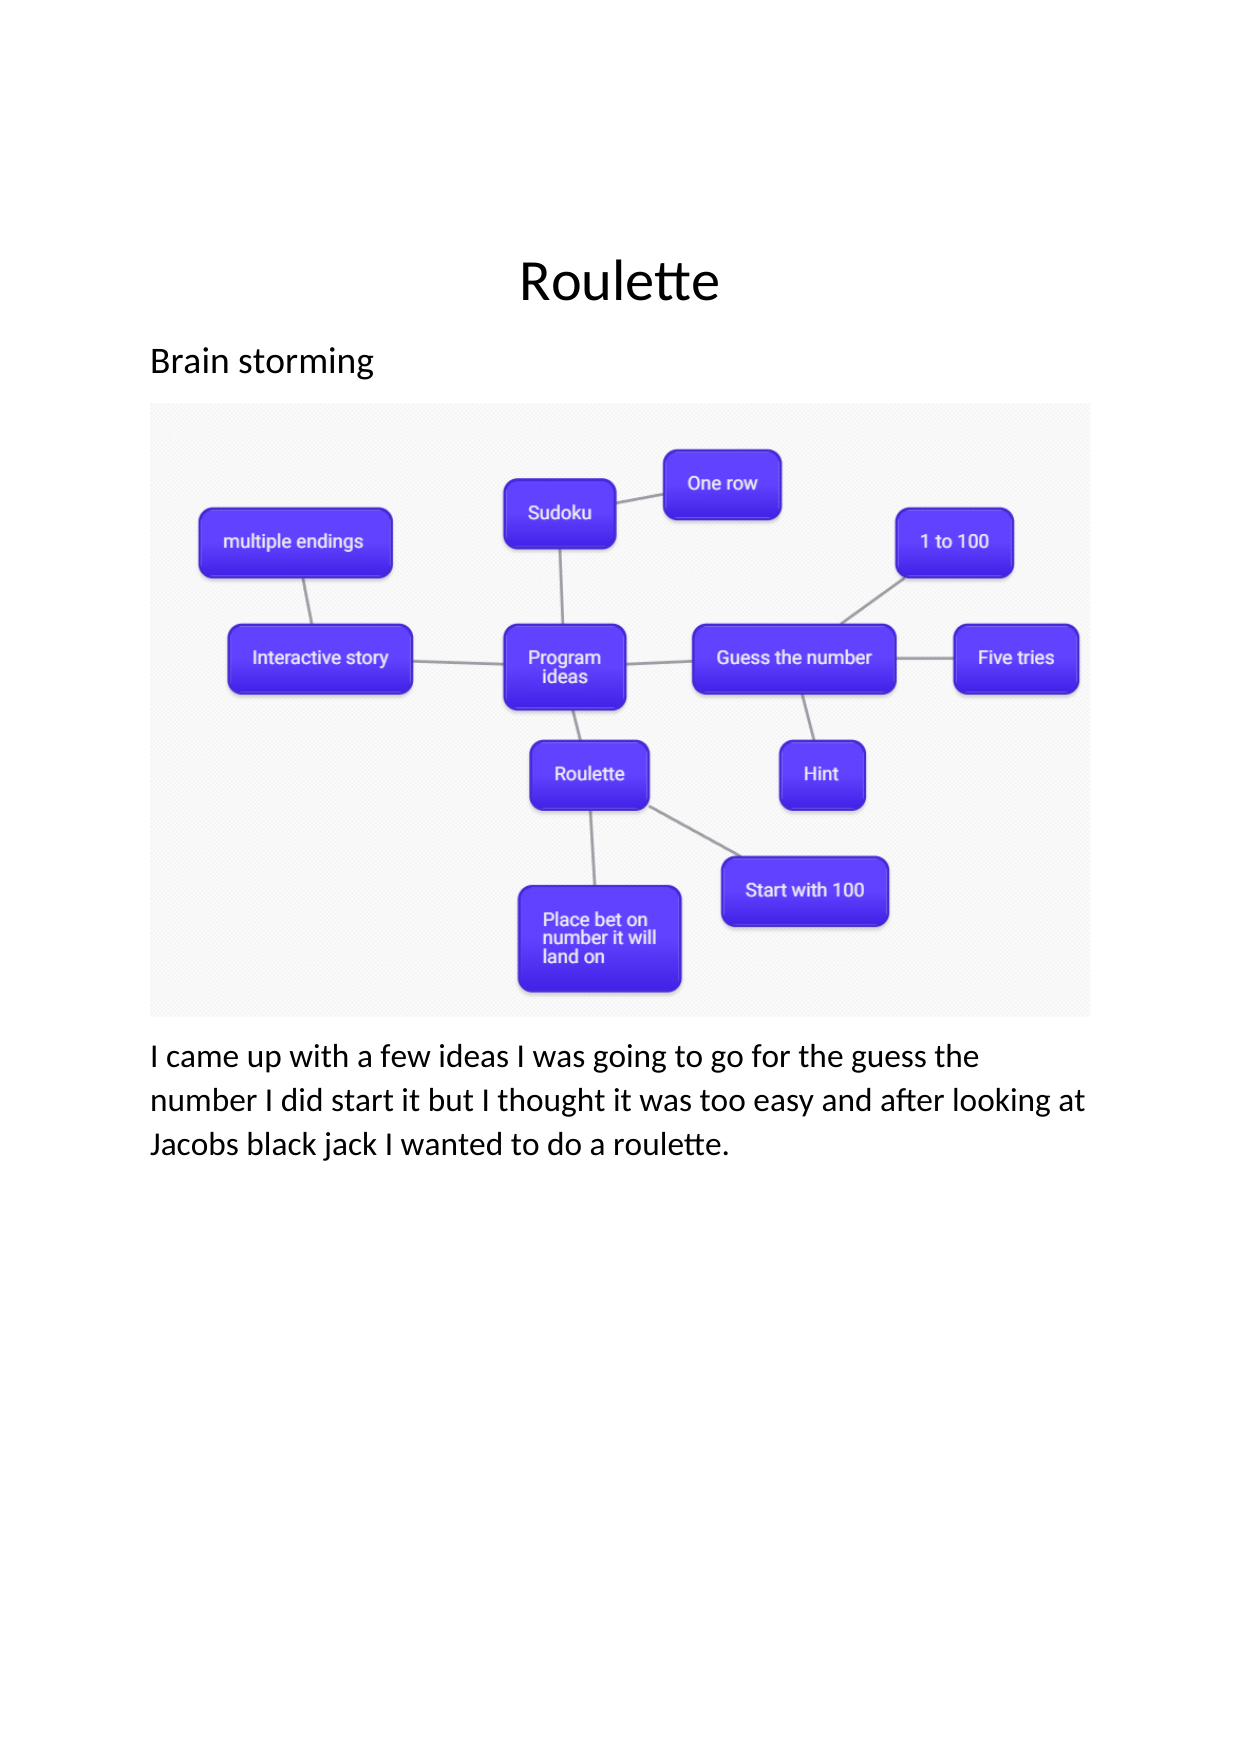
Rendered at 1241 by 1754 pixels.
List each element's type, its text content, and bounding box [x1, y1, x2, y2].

picture [150, 403, 1091, 1017]
text I came up with a few ideas I was going to go for the guess the number I did start it but I thought it was too easy and after looking at Jacobs black jack I wanted to do a roulette. [150, 1035, 1090, 1164]
text Brain storming [150, 337, 1090, 383]
text Roulette [150, 243, 1090, 315]
